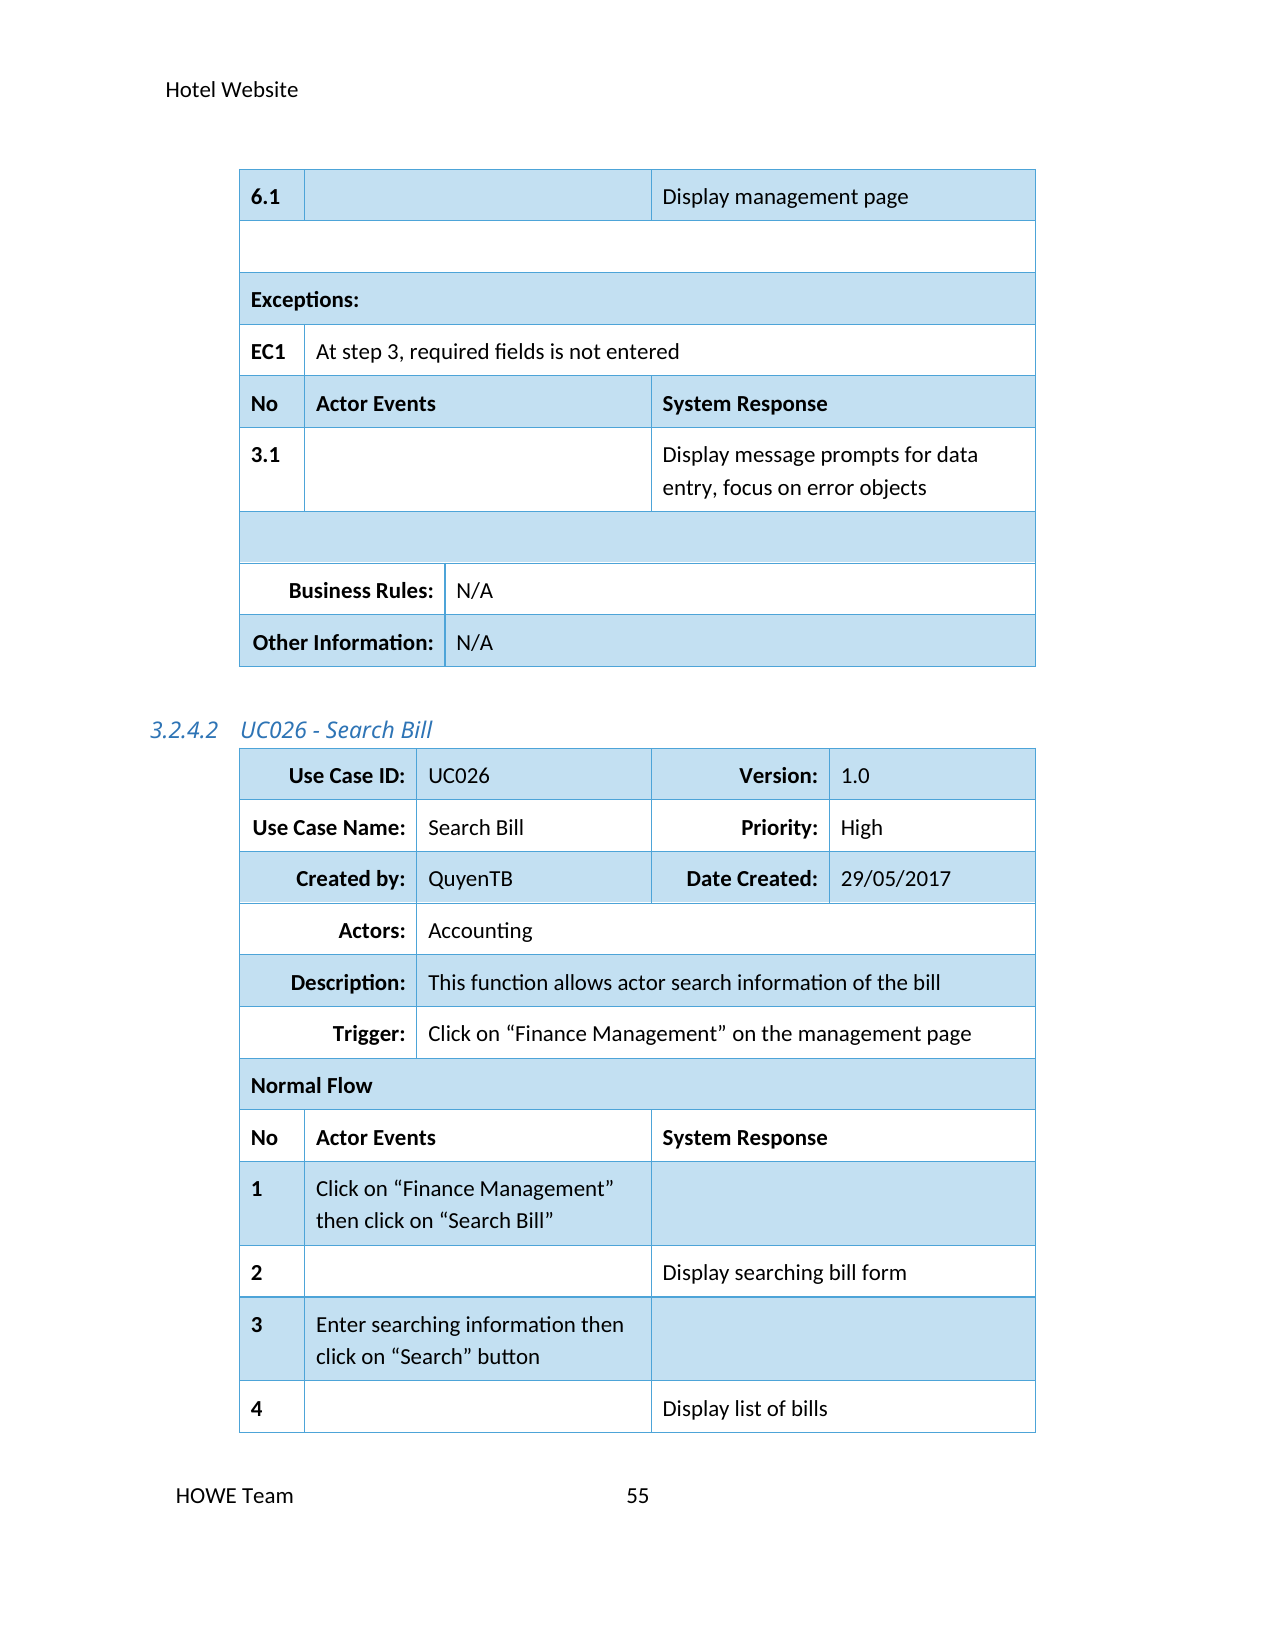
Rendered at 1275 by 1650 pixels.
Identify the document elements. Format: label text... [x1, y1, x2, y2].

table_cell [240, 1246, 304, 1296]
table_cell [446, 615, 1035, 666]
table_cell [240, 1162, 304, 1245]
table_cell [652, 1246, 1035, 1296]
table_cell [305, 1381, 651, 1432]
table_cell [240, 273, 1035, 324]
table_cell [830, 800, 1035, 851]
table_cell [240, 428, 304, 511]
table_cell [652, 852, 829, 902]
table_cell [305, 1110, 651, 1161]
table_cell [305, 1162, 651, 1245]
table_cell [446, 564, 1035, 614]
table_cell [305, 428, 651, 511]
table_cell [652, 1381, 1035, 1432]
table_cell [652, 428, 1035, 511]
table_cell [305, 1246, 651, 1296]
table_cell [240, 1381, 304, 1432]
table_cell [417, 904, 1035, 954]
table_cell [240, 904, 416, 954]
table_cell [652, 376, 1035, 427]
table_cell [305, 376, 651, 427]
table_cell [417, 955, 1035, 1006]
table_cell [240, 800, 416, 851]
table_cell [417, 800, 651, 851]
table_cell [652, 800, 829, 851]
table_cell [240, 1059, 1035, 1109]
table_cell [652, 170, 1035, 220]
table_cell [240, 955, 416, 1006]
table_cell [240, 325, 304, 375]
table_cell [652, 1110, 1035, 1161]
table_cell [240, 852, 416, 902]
subtitle UC026 - Search Bill [150, 714, 1125, 745]
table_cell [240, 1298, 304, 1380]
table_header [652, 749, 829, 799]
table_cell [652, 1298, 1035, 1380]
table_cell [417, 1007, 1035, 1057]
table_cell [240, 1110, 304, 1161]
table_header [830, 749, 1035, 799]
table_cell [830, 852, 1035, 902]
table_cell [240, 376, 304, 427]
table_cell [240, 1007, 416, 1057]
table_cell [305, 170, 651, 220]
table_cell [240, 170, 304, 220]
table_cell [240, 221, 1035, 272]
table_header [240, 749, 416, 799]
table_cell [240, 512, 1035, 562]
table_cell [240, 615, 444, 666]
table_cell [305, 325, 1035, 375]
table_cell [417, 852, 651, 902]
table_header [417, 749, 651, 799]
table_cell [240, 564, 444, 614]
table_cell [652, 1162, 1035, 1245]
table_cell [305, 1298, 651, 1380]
